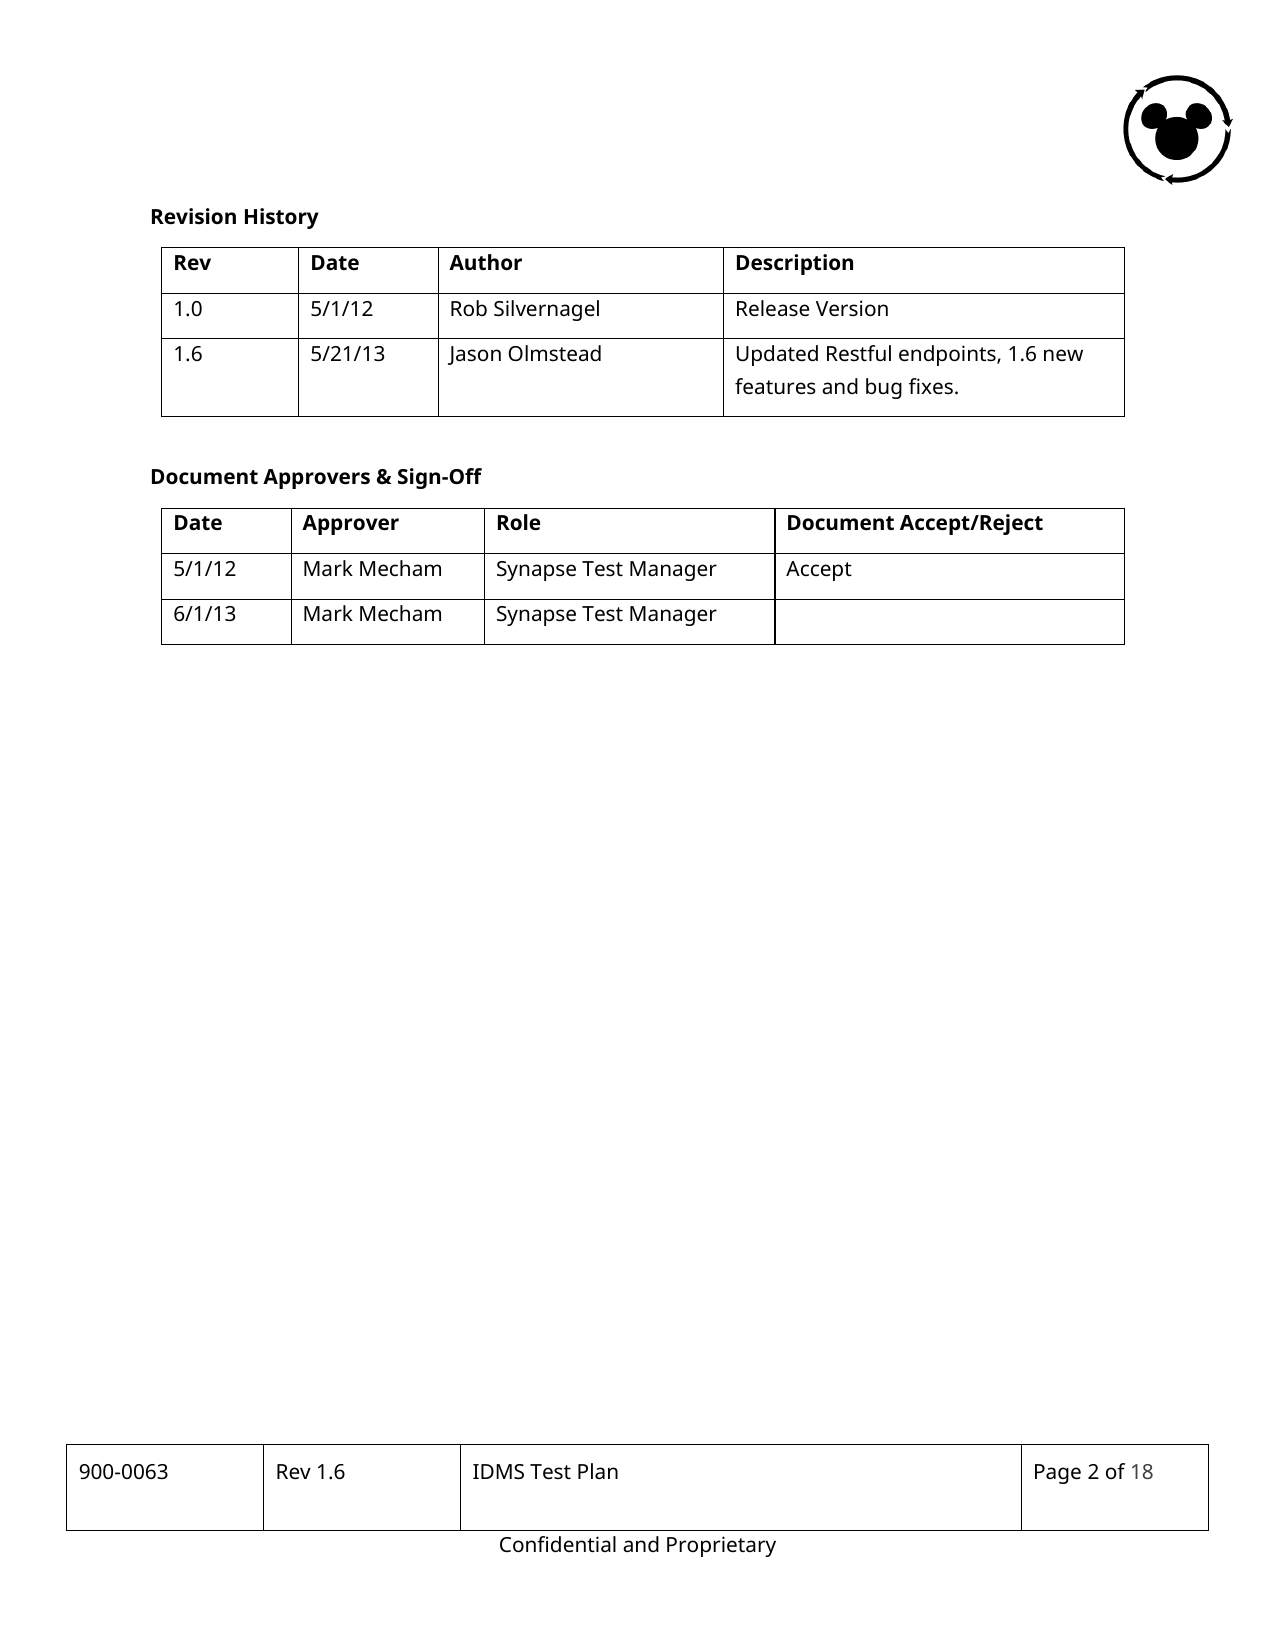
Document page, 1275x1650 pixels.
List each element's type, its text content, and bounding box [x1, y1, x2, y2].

table_header Date [162, 509, 291, 553]
table_header Document Accept/Reject [776, 509, 1124, 553]
table_cell 6/1/13 [162, 600, 291, 644]
text Document Approvers & Sign-Off [150, 462, 1125, 491]
table_cell 1.0 [162, 294, 298, 338]
table_cell 5/1/12 [299, 294, 438, 338]
text Revision History [150, 202, 1125, 230]
table_cell 5/21/13 [299, 339, 438, 416]
table_header Role [485, 509, 774, 553]
table_header Approver [292, 509, 484, 553]
table_cell [776, 600, 1124, 644]
table_cell Mark Mecham [292, 600, 484, 644]
table_cell Synapse Test Manager [485, 554, 774, 598]
table_cell 5/1/12 [162, 554, 291, 598]
table_cell Synapse Test Manager [485, 600, 774, 644]
table_header Date [299, 248, 438, 293]
table_cell Rob Silvernagel [439, 294, 723, 338]
table_cell Release Version [724, 294, 1124, 338]
table_header Author [439, 248, 723, 293]
picture [1122, 75, 1234, 186]
table_cell Updated Restful endpoints, 1.6 new features and bug fixes. [724, 339, 1124, 416]
table_header Description [724, 248, 1124, 293]
table_cell 1.6 [162, 339, 298, 416]
table_cell Mark Mecham [292, 554, 484, 598]
table_cell Jason Olmstead [439, 339, 723, 416]
table_header Rev [162, 248, 298, 293]
table_cell Accept [776, 554, 1124, 598]
